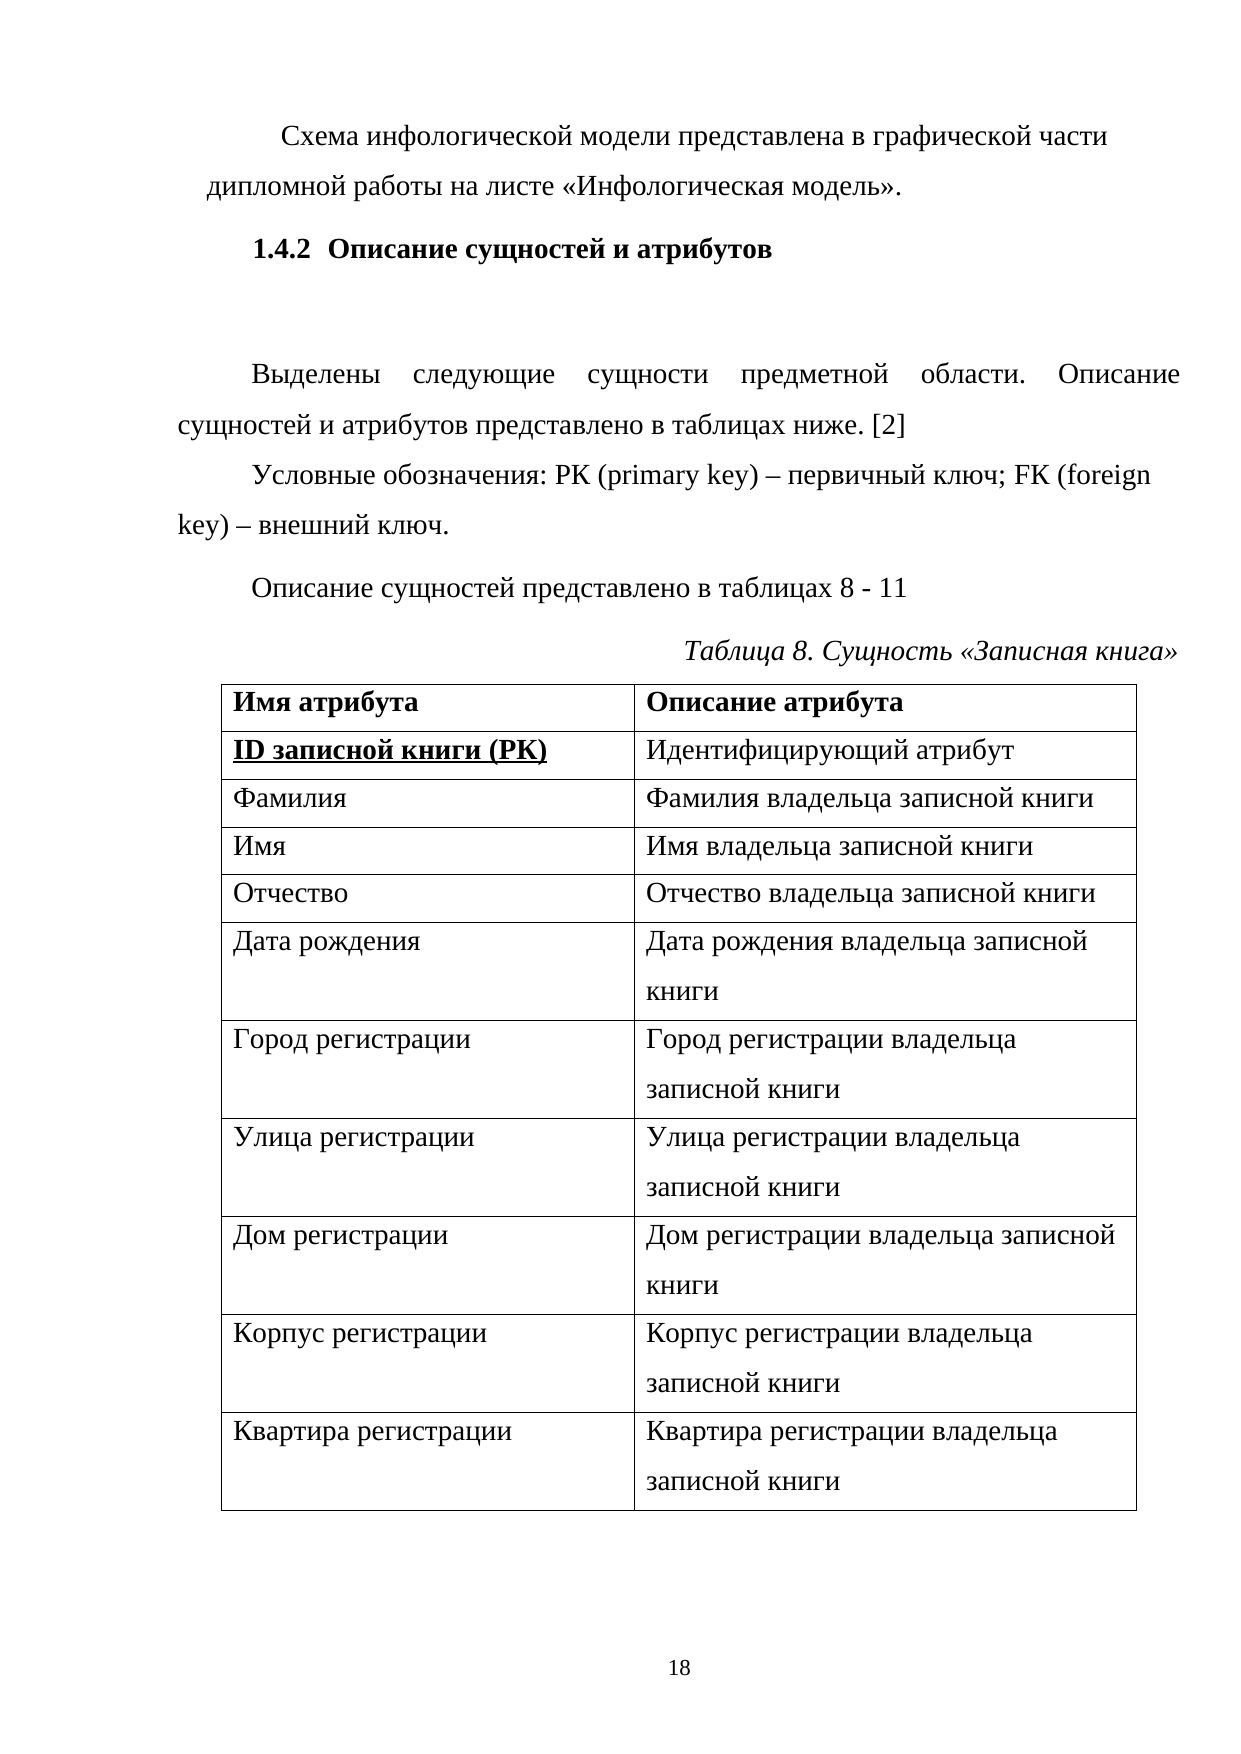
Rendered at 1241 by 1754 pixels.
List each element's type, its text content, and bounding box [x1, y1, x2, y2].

table_cell Город регистрации [222, 1021, 634, 1118]
table_cell Отчество владельца записной книги [635, 875, 1136, 922]
table_cell Город регистрации владельца записной книги [635, 1021, 1136, 1118]
table_cell Корпус регистрации владельца записной книги [635, 1315, 1136, 1412]
table_cell Имя владельца записной книги [635, 828, 1136, 874]
table_cell Имя [222, 828, 634, 874]
text Таблица 8. Сущность «Записная книга» [679, 633, 1181, 667]
text Описание сущностей представлено в таблицах 8 - 11 [177, 570, 1181, 604]
list Описание сущностей и атрибутов [252, 231, 1181, 265]
table_cell Идентифицирующий атрибут [635, 732, 1136, 779]
table_cell Дата рождения владельца записной книги [635, 923, 1136, 1020]
table_cell Отчество [222, 875, 634, 922]
text Условные обозначения: РК (primary key) – первичный ключ; FК (foreign key) – внешний ключ. [177, 457, 1181, 541]
table_cell Фамилия владельца записной книги [635, 780, 1136, 827]
table_cell ID записной книги (РК) [222, 732, 634, 779]
table_cell Улица регистрации владельца записной книги [635, 1119, 1136, 1216]
text Выделены следующие сущности предметной области. Описание сущностей и атрибутов представлено в таблицах ниже. [2] [177, 357, 1181, 440]
table_cell Квартира регистрации владельца записной книги [635, 1413, 1136, 1510]
table_cell Фамилия [222, 780, 634, 827]
table_cell Корпус регистрации [222, 1315, 634, 1412]
table_header Описание атрибута [635, 685, 1136, 731]
table_cell Дом регистрации [222, 1217, 634, 1314]
table_cell Дата рождения [222, 923, 634, 1020]
table_cell Квартира регистрации [222, 1413, 634, 1510]
table_cell Дом регистрации владельца записной книги [635, 1217, 1136, 1314]
table_header Имя атрибута [222, 685, 634, 731]
text Схема инфологической модели представлена в графической части дипломной работы на листе «Инфологическая модель». [207, 118, 1181, 202]
table_cell Улица регистрации [222, 1119, 634, 1216]
